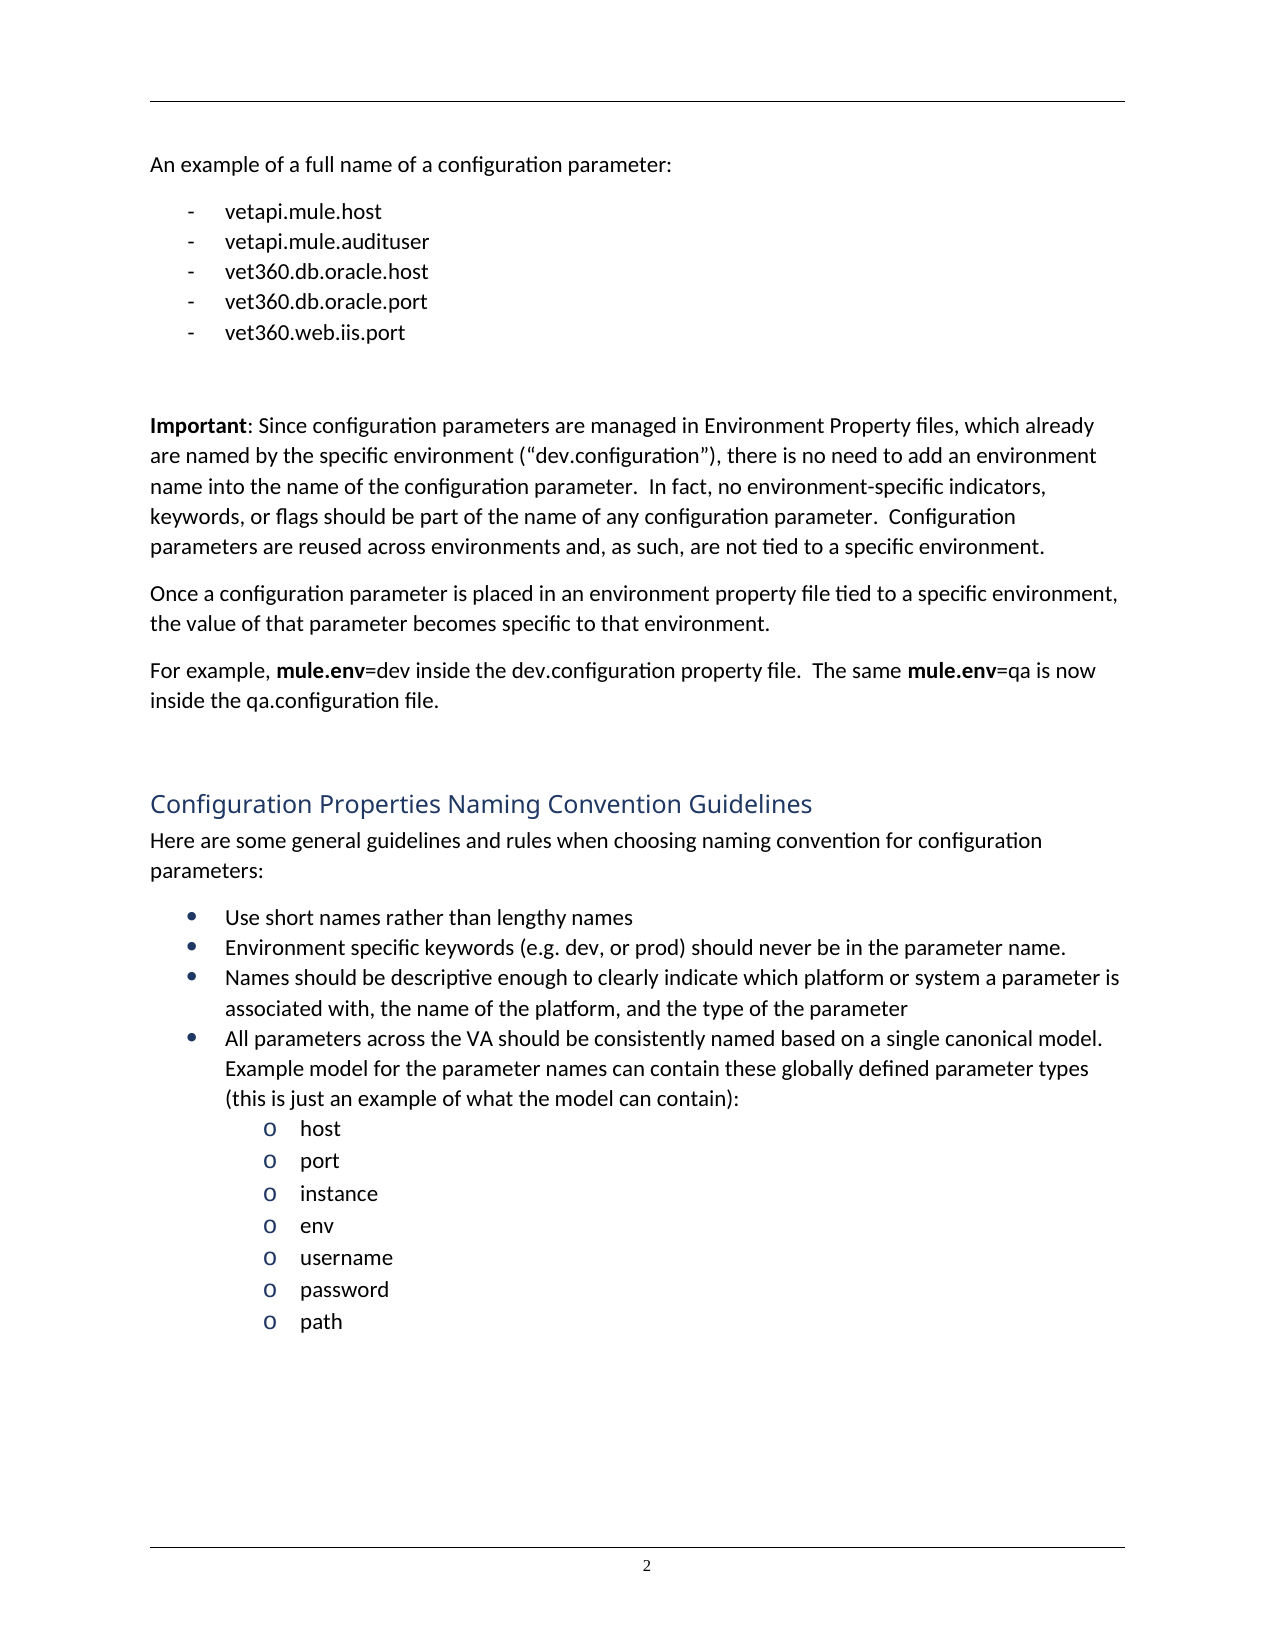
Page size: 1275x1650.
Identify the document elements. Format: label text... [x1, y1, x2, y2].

text Once a configuration parameter is placed in an environment property file tied to a specific environment, the value of that parameter becomes specific to that environment. [150, 579, 1125, 637]
list vet360.db.oracle.port [187, 287, 1125, 316]
list path [262, 1307, 1125, 1337]
list username [262, 1243, 1125, 1273]
list Names should be descriptive enough to clearly indicate which platform or system a parameter is associated with, the name of the platform, and the type of the parameter [187, 963, 1125, 1022]
list vet360.web.iis.port [187, 318, 1125, 346]
list instance [262, 1179, 1125, 1208]
list All parameters across the VA should be consistently named based on a single canonical model. Example model for the parameter names can contain these globally defined parameter types (this is just an example of what the model can contain): [187, 1024, 1125, 1112]
list Use short names rather than lengthy names [187, 903, 1125, 931]
text An example of a full name of a configuration parameter: [150, 150, 1125, 178]
text Important: Since configuration parameters are managed in Environment Property files, which already are named by the specific environment (“dev.configuration”), there is no need to add an environment name into the name of the configuration parameter. In fact, no environment-specific indicators, keywords, or flags should be part of the name of any configuration parameter. Configuration parameters are reused across environments and, as such, are not tied to a specific environment. [150, 411, 1125, 560]
subtitle Configuration Properties Naming Convention Guidelines [150, 787, 1125, 821]
list vetapi.mule.audituser [187, 227, 1125, 255]
list host [262, 1114, 1125, 1144]
list Environment specific keywords (e.g. dev, or prod) should never be in the parameter name. [187, 933, 1125, 961]
text For example, mule.env=dev inside the dev.configuration property file. The same mule.env=qa is now inside the qa.configuration file. [150, 656, 1125, 714]
list password [262, 1275, 1125, 1305]
list env [262, 1211, 1125, 1241]
list vetapi.mule.host [187, 197, 1125, 225]
list vet360.db.oracle.host [187, 257, 1125, 285]
list port [262, 1147, 1125, 1176]
text Here are some general guidelines and rules when choosing naming convention for configuration parameters: [150, 826, 1125, 884]
